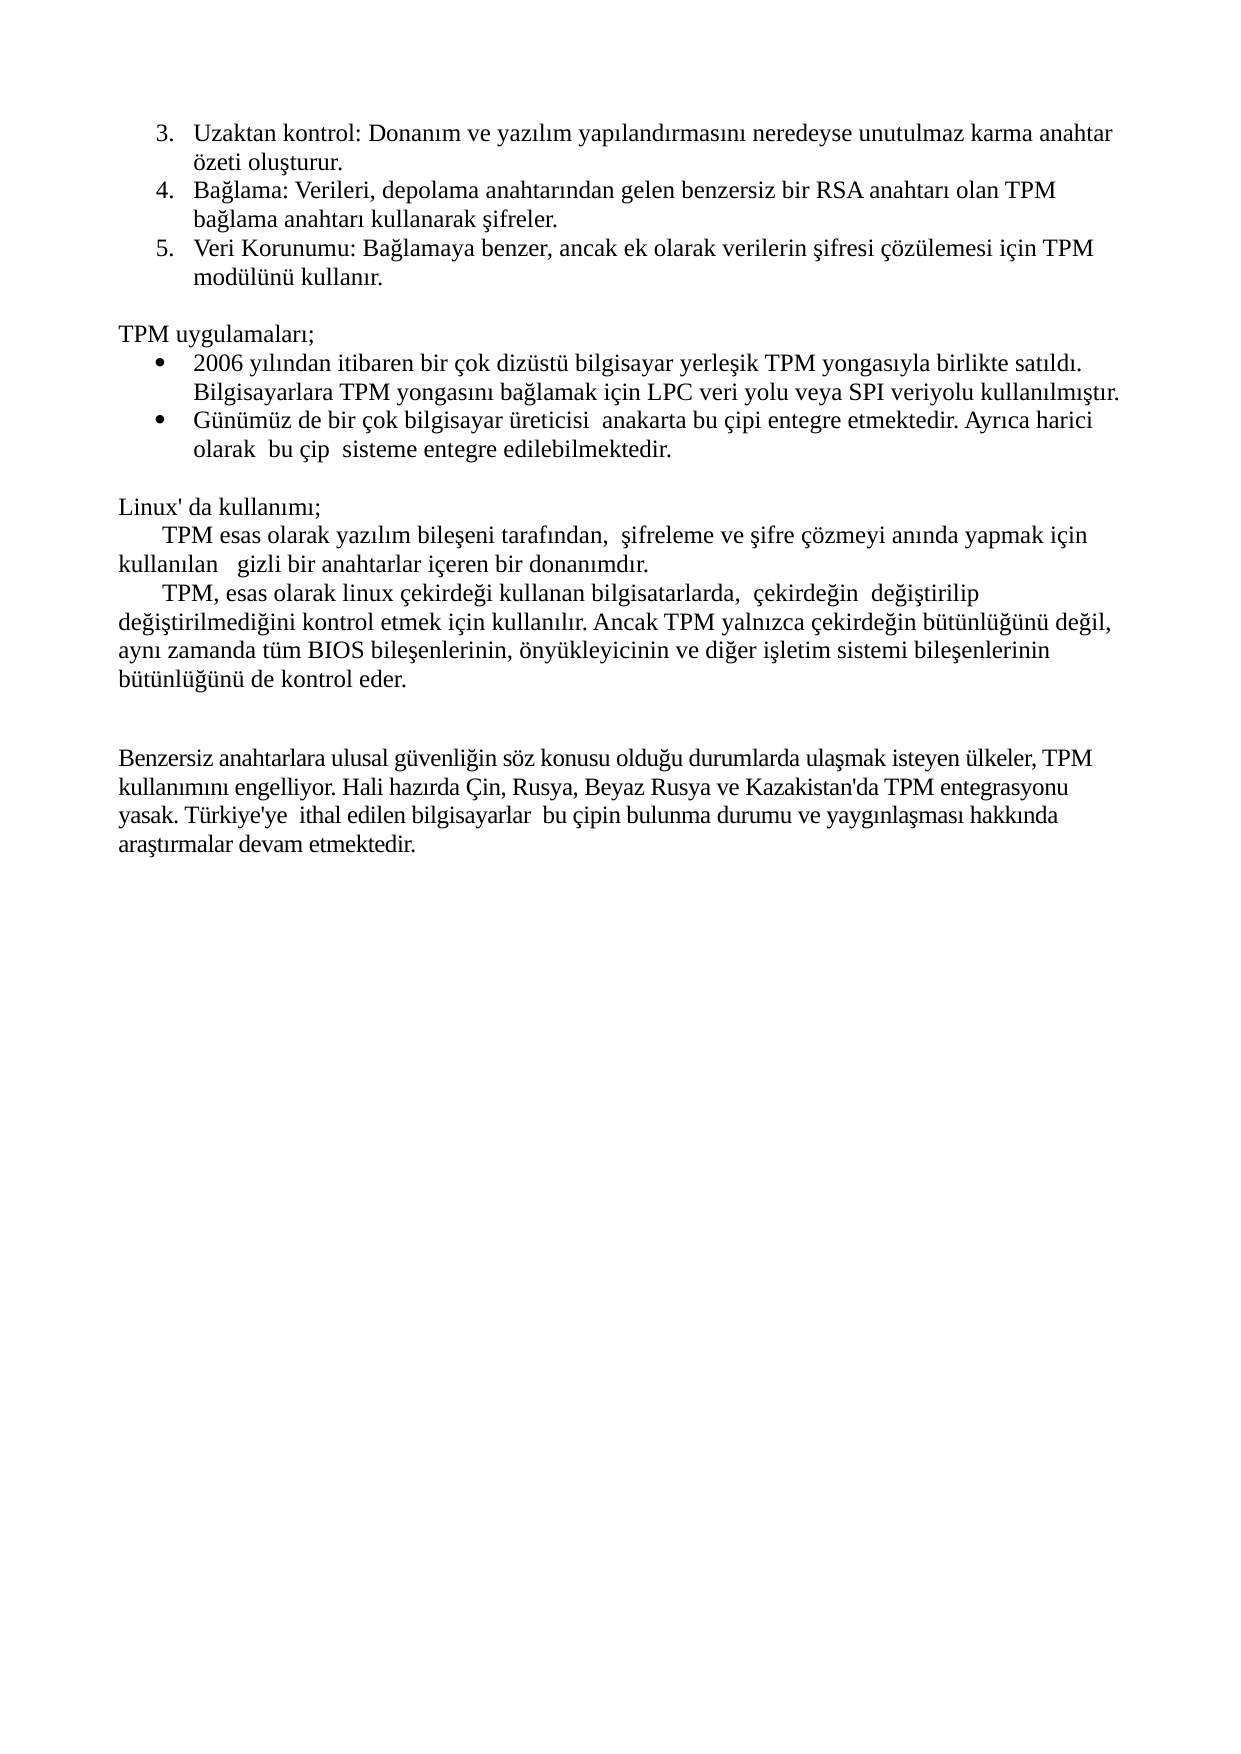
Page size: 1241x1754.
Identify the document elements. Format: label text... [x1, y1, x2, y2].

text TPM esas olarak yazılım bileşeni tarafından, şifreleme ve şifre çözmeyi anında yapmak için kullanılan gizli bir anahtarlar içeren bir donanımdır. [118, 521, 1122, 578]
list Veri Korunumu: Bağlamaya benzer, ancak ek olarak verilerin şifresi çözülemesi için TPM modülünü kullanır. [156, 233, 1122, 291]
text TPM, esas olarak linux çekirdeği kullanan bilgisatarlarda, çekirdeğin değiştirilip değiştirilmediğini kontrol etmek için kullanılır. Ancak TPM yalnızca çekirdeğin bütünlüğünü değil, aynı zamanda tüm BIOS bileşenlerinin, önyükleyicinin ve diğer işletim sistemi bileşenlerinin bütünlüğünü de kontrol eder. [118, 578, 1122, 693]
list 2006 yılından itibaren bir çok dizüstü bilgisayar yerleşik TPM yongasıyla birlikte satıldı. Bilgisayarlara TPM yongasını bağlamak için LPC veri yolu veya SPI veriyolu kullanılmıştır. [156, 348, 1122, 406]
list Uzaktan kontrol: Donanım ve yazılım yapılandırmasını neredeyse unutulmaz karma anahtar özeti oluşturur. [156, 118, 1122, 176]
text TPM uygulamaları; [118, 319, 1122, 348]
list Bağlama: Verileri, depolama anahtarından gelen benzersiz bir RSA anahtarı olan TPM bağlama anahtarı kullanarak şifreler. [156, 176, 1122, 233]
text Benzersiz anahtarlara ulusal güvenliğin söz konusu olduğu durumlarda ulaşmak isteyen ülkeler, TPM kullanımını engelliyor. Hali hazırda Çin, Rusya, Beyaz Rusya ve Kazakistan'da TPM entegrasyonu yasak. Türkiye'ye ithal edilen bilgisayarlar bu çipin bulunma durumu ve yaygınlaşması hakkında araştırmalar devam etmektedir. [118, 743, 1122, 858]
list Günümüz de bir çok bilgisayar üreticisi anakarta bu çipi entegre etmektedir. Ayrıca harici olarak bu çip sisteme entegre edilebilmektedir. [156, 406, 1122, 463]
text Linux' da kullanımı; [118, 492, 1122, 521]
